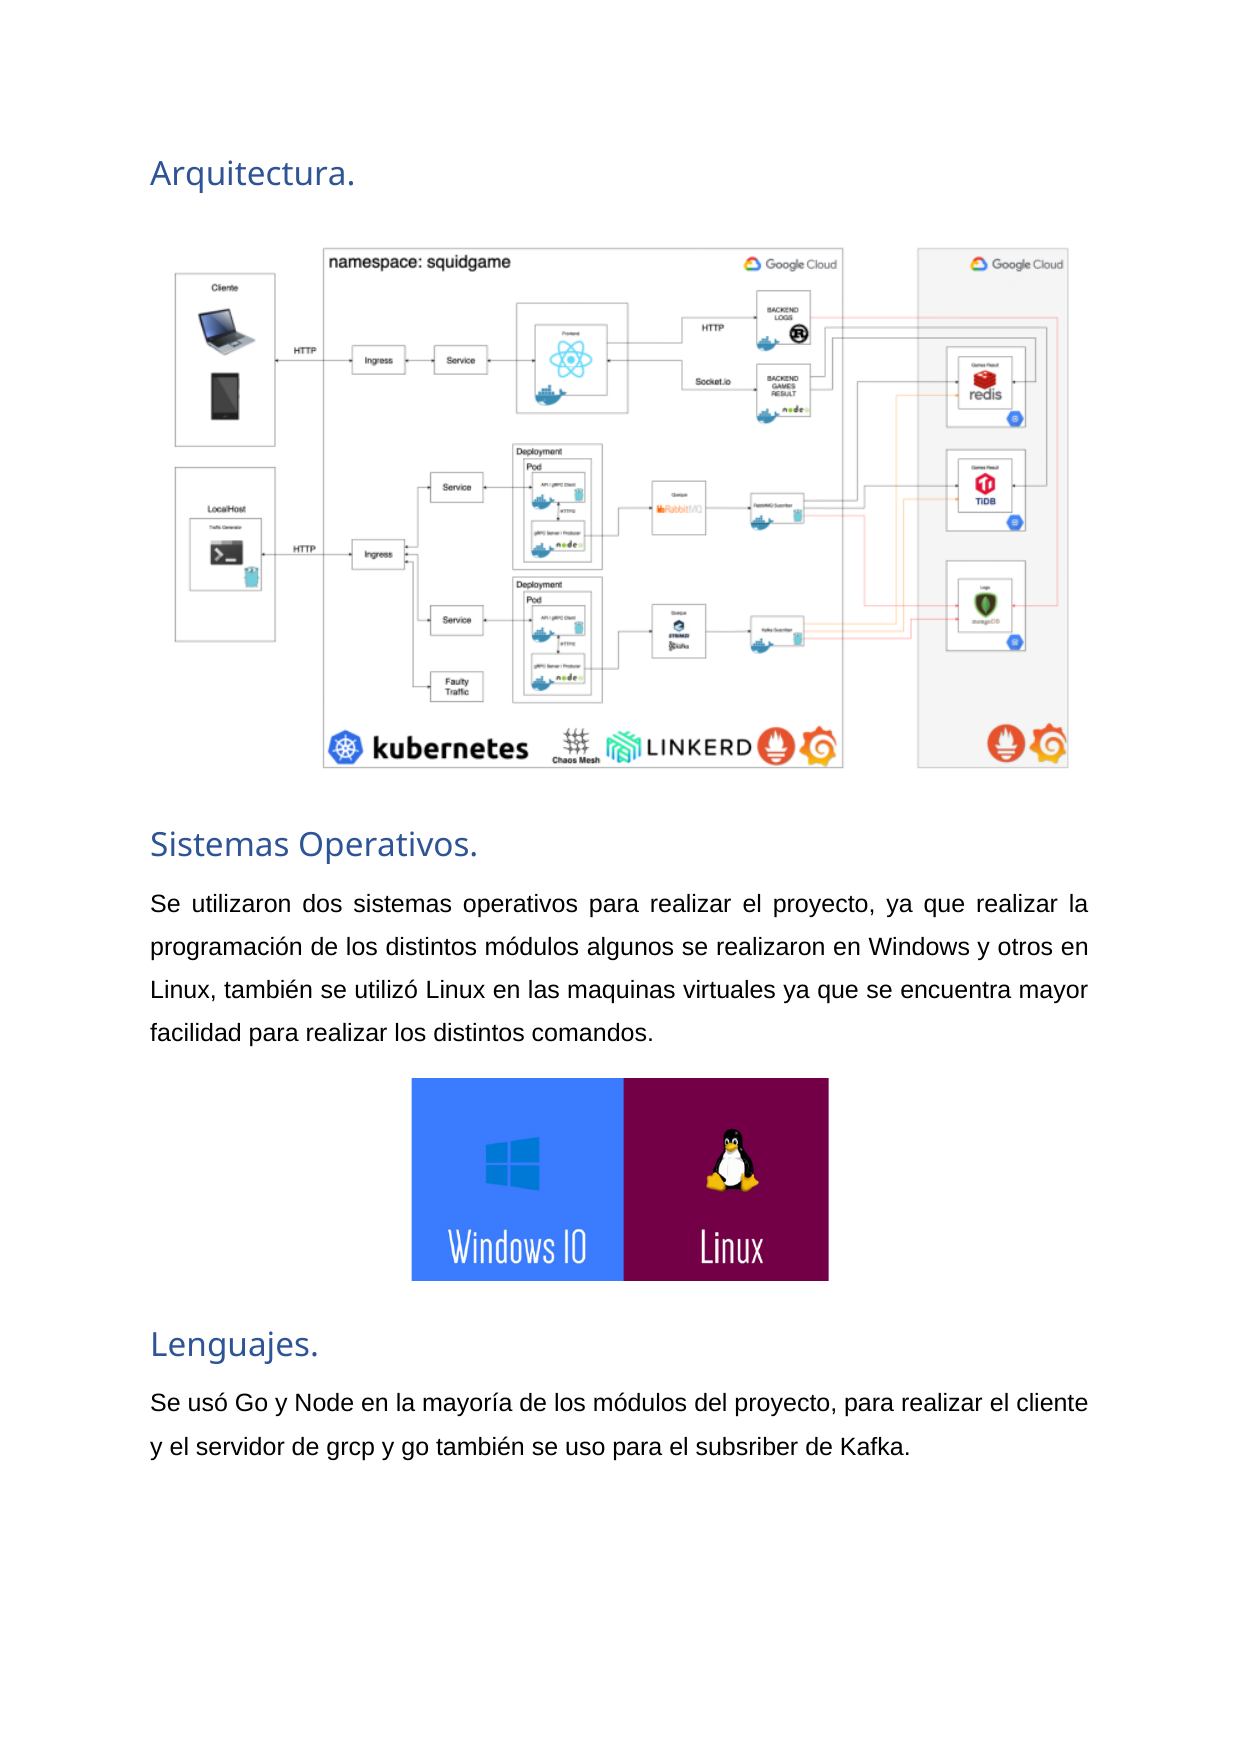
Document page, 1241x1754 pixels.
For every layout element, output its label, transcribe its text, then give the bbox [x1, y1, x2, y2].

text Se usó Go y Node en la mayoría de los módulos del proyecto, para realizar el cliente y el servidor de grcp y go también se uso para el subsriber de Kafka. [150, 1388, 1090, 1460]
picture [411, 1078, 829, 1281]
picture [150, 218, 1091, 782]
subtitle Sistemas Operativos. [150, 821, 1090, 866]
subtitle Lenguajes. [150, 1320, 1090, 1366]
subtitle Arquitectura. [150, 150, 1090, 195]
text Se utilizaron dos sistemas operativos para realizar el proyecto, ya que realizar la programación de los distintos módulos algunos se realizaron en Windows y otros en Linux, también se utilizó Linux en las maquinas virtuales ya que se encuentra mayor facilidad para realizar los distintos comandos. [150, 889, 1090, 1047]
